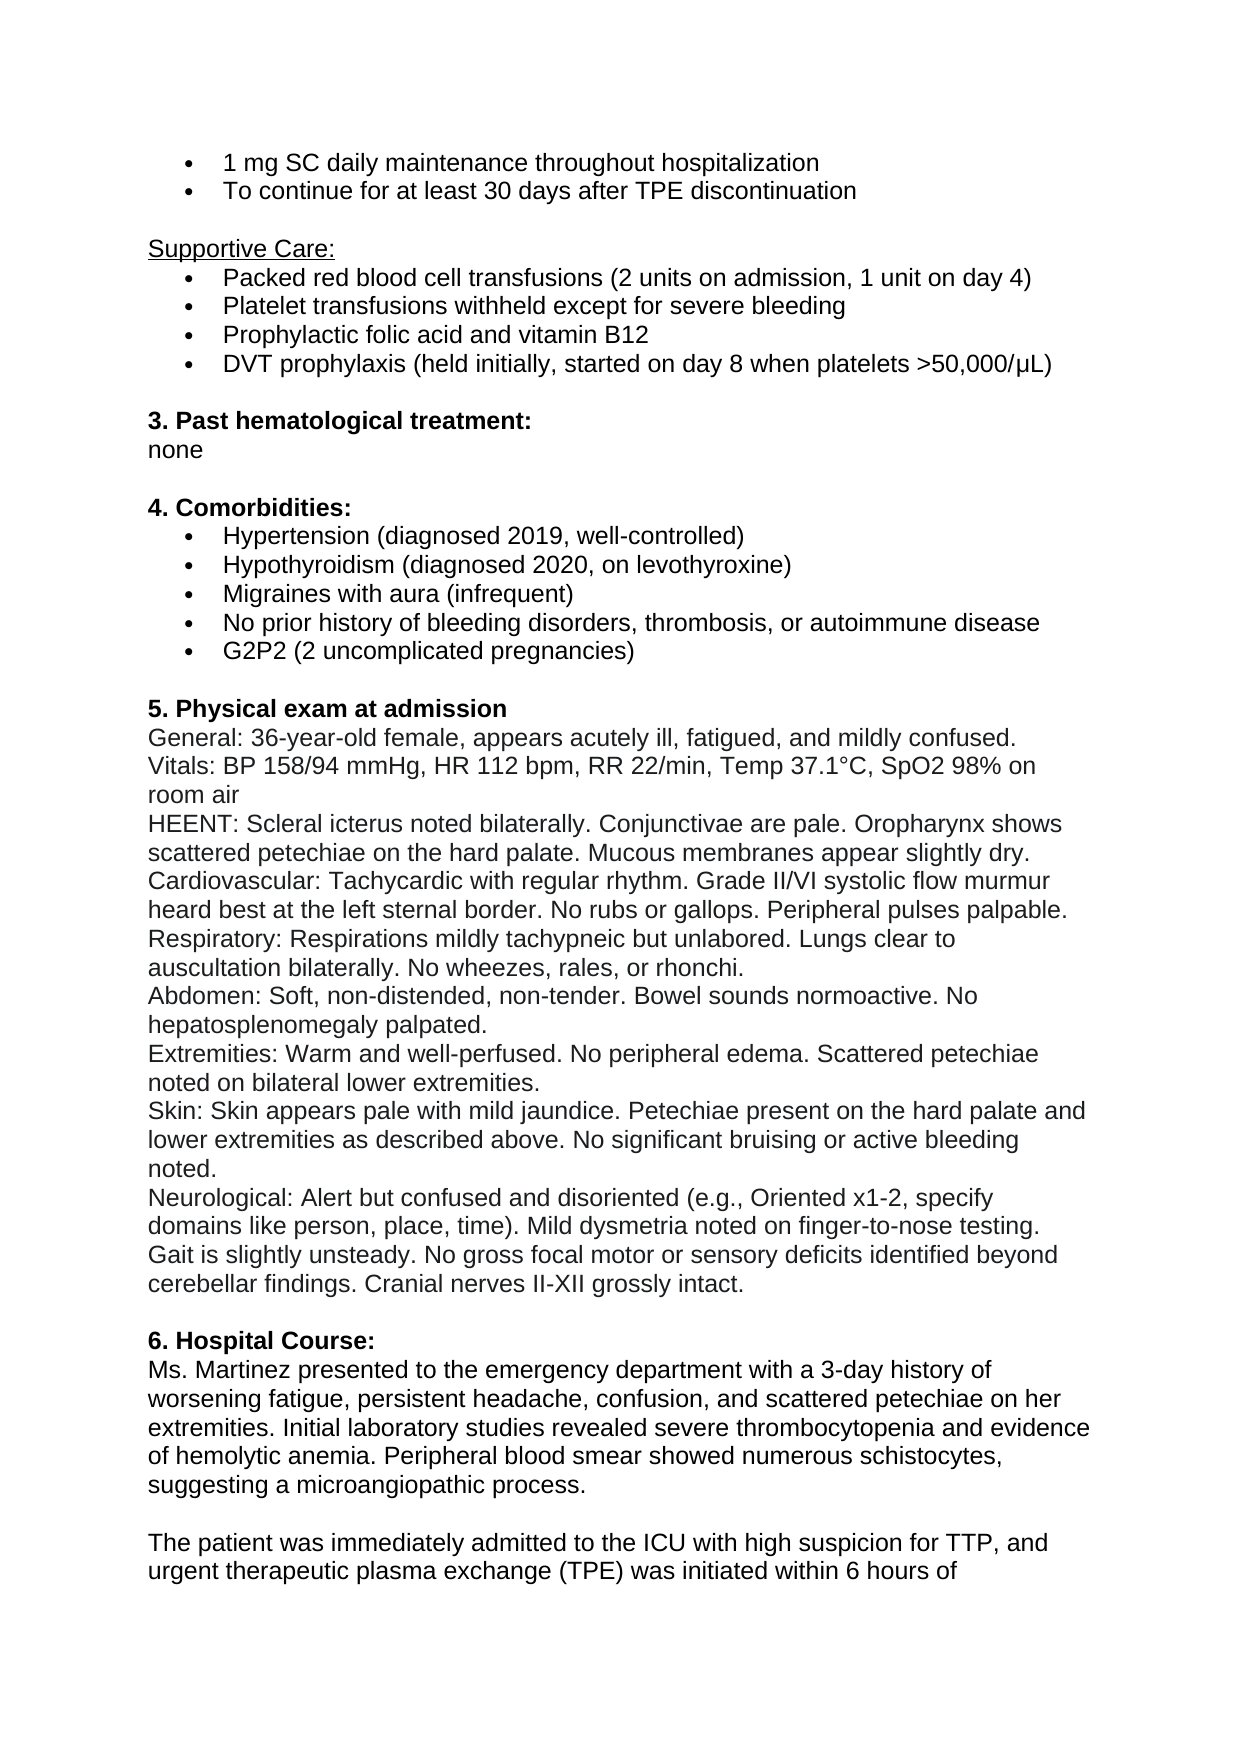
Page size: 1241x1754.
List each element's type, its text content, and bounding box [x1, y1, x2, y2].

text 3. Past hematological treatment: [148, 406, 1093, 435]
text Cardiovascular: Tachycardic with regular rhythm. Grade II/VI systolic flow murmur heard best at the left sternal border. No rubs or gallops. Peripheral pulses palpable. [148, 866, 1093, 924]
text 4. Comorbidities: [148, 493, 1093, 521]
text 6. Hospital Course: [148, 1326, 1093, 1355]
text General: 36-year-old female, appears acutely ill, fatigued, and mildly confused. [148, 723, 1093, 751]
list Packed red blood cell transfusions (2 units on admission, 1 unit on day 4) [185, 263, 1093, 291]
list G2P2 (2 uncomplicated pregnancies) [185, 636, 1093, 665]
list Platelet transfusions withheld except for severe bleeding [185, 291, 1093, 320]
text none [148, 435, 1093, 464]
text Supportive Care: [148, 234, 1093, 263]
text Ms. Martinez presented to the emergency department with a 3-day history of worsening fatigue, persistent headache, confusion, and scattered petechiae on her extremities. Initial laboratory studies revealed severe thrombocytopenia and evidence of hemolytic anemia. Peripheral blood smear showed numerous schistocytes, suggesting a microangiopathic process. [148, 1355, 1093, 1499]
list Hypertension (diagnosed 2019, well-controlled) [185, 521, 1093, 550]
text 5. Physical exam at admission [148, 694, 1093, 723]
list Hypothyroidism (diagnosed 2020, on levothyroxine) [185, 550, 1093, 579]
text Vitals: BP 158/94 mmHg, HR 112 bpm, RR 22/min, Temp 37.1°C, SpO2 98% on room air [148, 751, 1093, 809]
list No prior history of bleeding disorders, thrombosis, or autoimmune disease [185, 608, 1093, 636]
list 1 mg SC daily maintenance throughout hospitalization [185, 148, 1093, 176]
list Prophylactic folic acid and vitamin B12 [185, 320, 1093, 349]
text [148, 1528, 1093, 1585]
text Respiratory: Respirations mildly tachypneic but unlabored. Lungs clear to auscultation bilaterally. No wheezes, rales, or rhonchi. [148, 924, 1093, 981]
text Skin: Skin appears pale with mild jaundice. Petechiae present on the hard palate and lower extremities as described above. No significant bruising or active bleeding noted. [148, 1096, 1093, 1183]
list To continue for at least 30 days after TPE discontinuation [185, 176, 1093, 205]
list Migraines with aura (infrequent) [185, 579, 1093, 608]
list DVT prophylaxis (held initially, started on day 8 when platelets >50,000/μL) [185, 349, 1093, 378]
text Abdomen: Soft, non-distended, non-tender. Bowel sounds normoactive. No hepatosplenomegaly palpated. [148, 981, 1093, 1039]
text Extremities: Warm and well-perfused. No peripheral edema. Scattered petechiae noted on bilateral lower extremities. [148, 1039, 1093, 1096]
text Neurological: Alert but confused and disoriented (e.g., Oriented x1-2, specify domains like person, place, time). Mild dysmetria noted on finger-to-nose testing. Gait is slightly unsteady. No gross focal motor or sensory deficits identified beyond cerebellar findings. Cranial nerves II-XII grossly intact. [148, 1183, 1093, 1298]
text HEENT: Scleral icterus noted bilaterally. Conjunctivae are pale. Oropharynx shows scattered petechiae on the hard palate. Mucous membranes appear slightly dry. [148, 809, 1093, 866]
